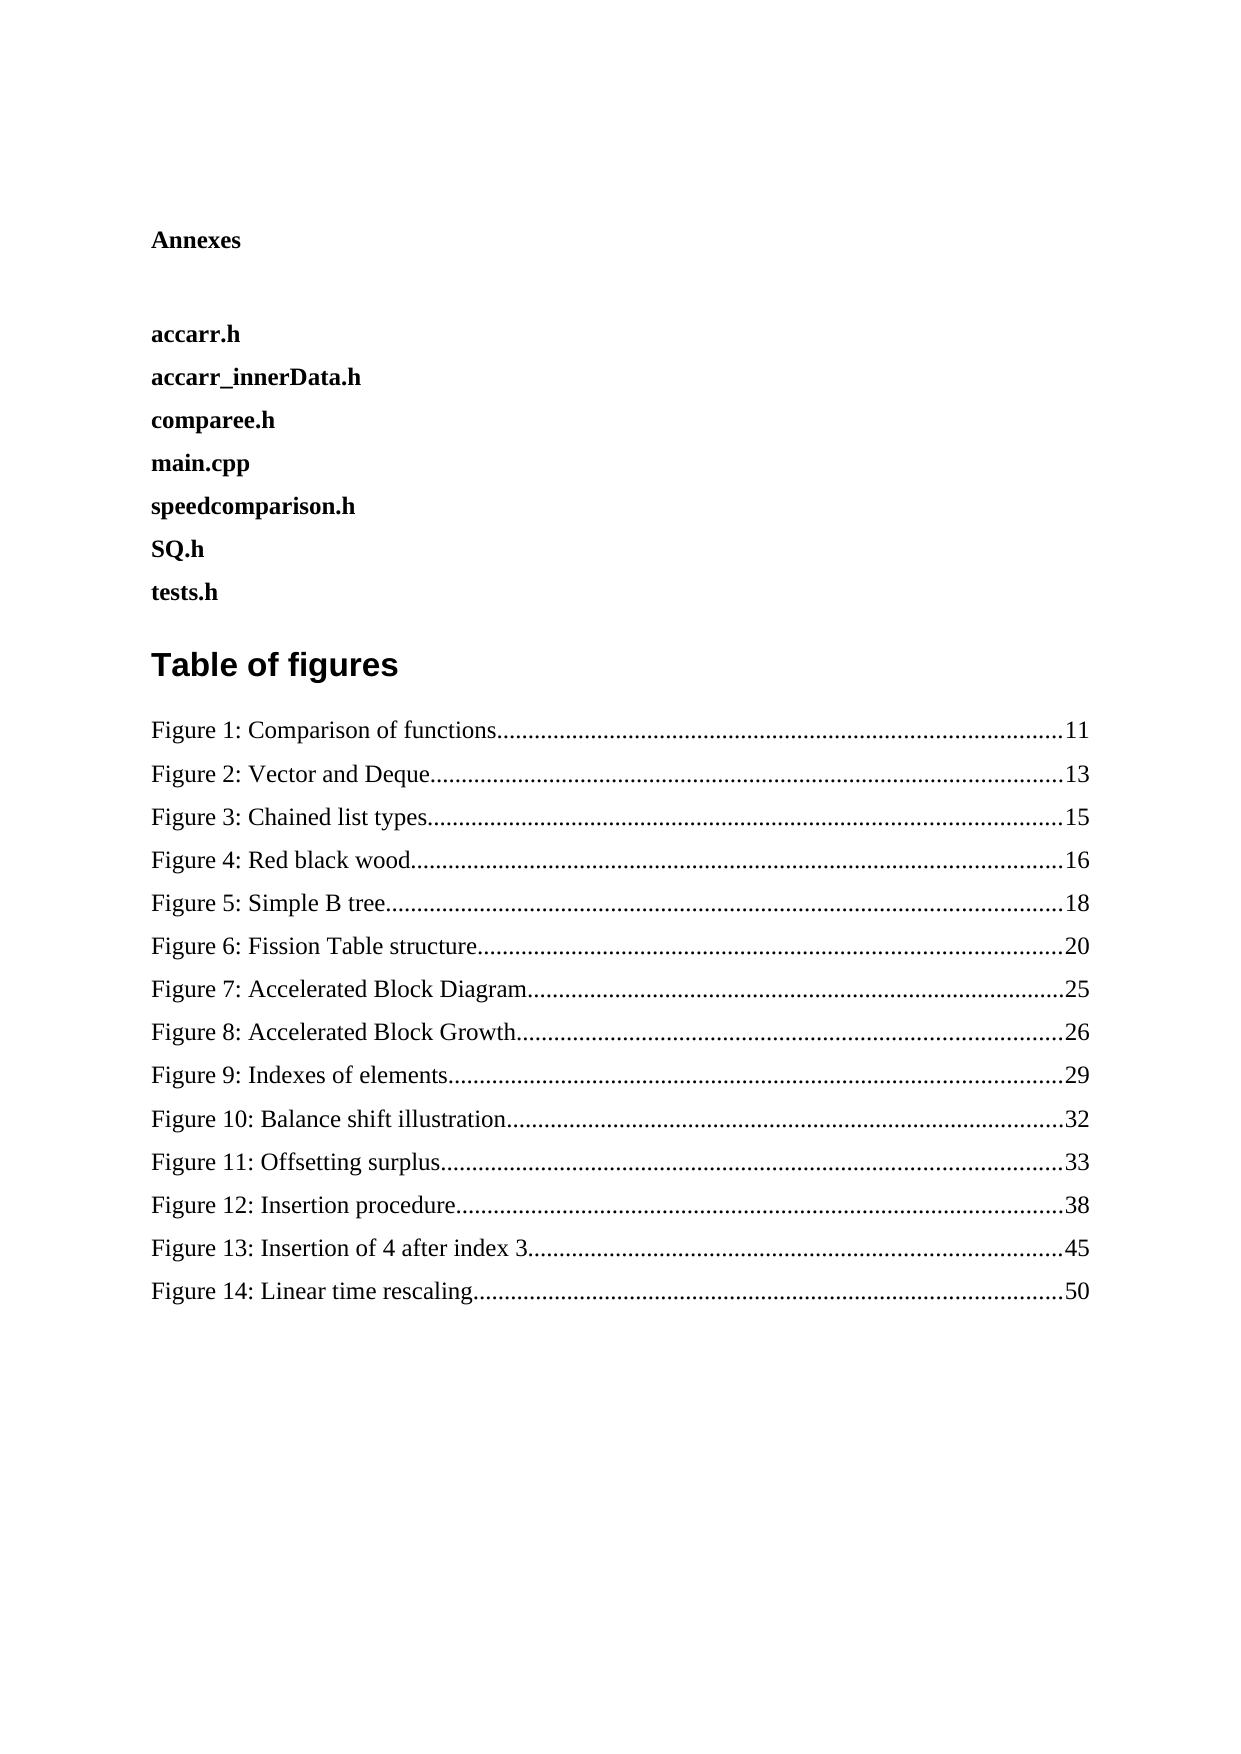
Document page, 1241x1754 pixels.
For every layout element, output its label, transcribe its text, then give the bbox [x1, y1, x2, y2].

text Figure 6: Fission Table structure 20 [151, 931, 1089, 960]
text Annexes [151, 226, 1089, 254]
text Figure 4: Red black wood 16 [151, 845, 1089, 874]
text Figure 11: Offsetting surplus 33 [151, 1147, 1089, 1176]
text Figure 1: Comparison of functions 11 [151, 716, 1089, 744]
text accarr_innerData.h [151, 362, 1089, 391]
text Figure 5: Simple B tree 18 [151, 888, 1089, 917]
text Figure 10: Balance shift illustration 32 [151, 1104, 1089, 1132]
text SQ.h [151, 534, 1089, 563]
text main.cpp [151, 448, 1089, 477]
text comparee.h [151, 405, 1089, 434]
text speedcomparison.h [151, 491, 1089, 520]
text Figure 7: Accelerated Block Diagram 25 [151, 974, 1089, 1003]
text Figure 8: Accelerated Block Growth 26 [151, 1017, 1089, 1046]
text Figure 2: Vector and Deque 13 [151, 759, 1089, 787]
text Figure 3: Chained list types 15 [151, 802, 1089, 831]
text Figure 14: Linear time rescaling 50 [151, 1276, 1089, 1305]
text Figure 12: Insertion procedure 38 [151, 1190, 1089, 1219]
text Table of figures [151, 646, 1089, 684]
text Figure 9: Indexes of elements 29 [151, 1061, 1089, 1089]
text Figure 13: Insertion of 4 after index 3 45 [151, 1233, 1089, 1262]
text tests.h [151, 577, 1089, 606]
text accarr.h [151, 319, 1089, 347]
